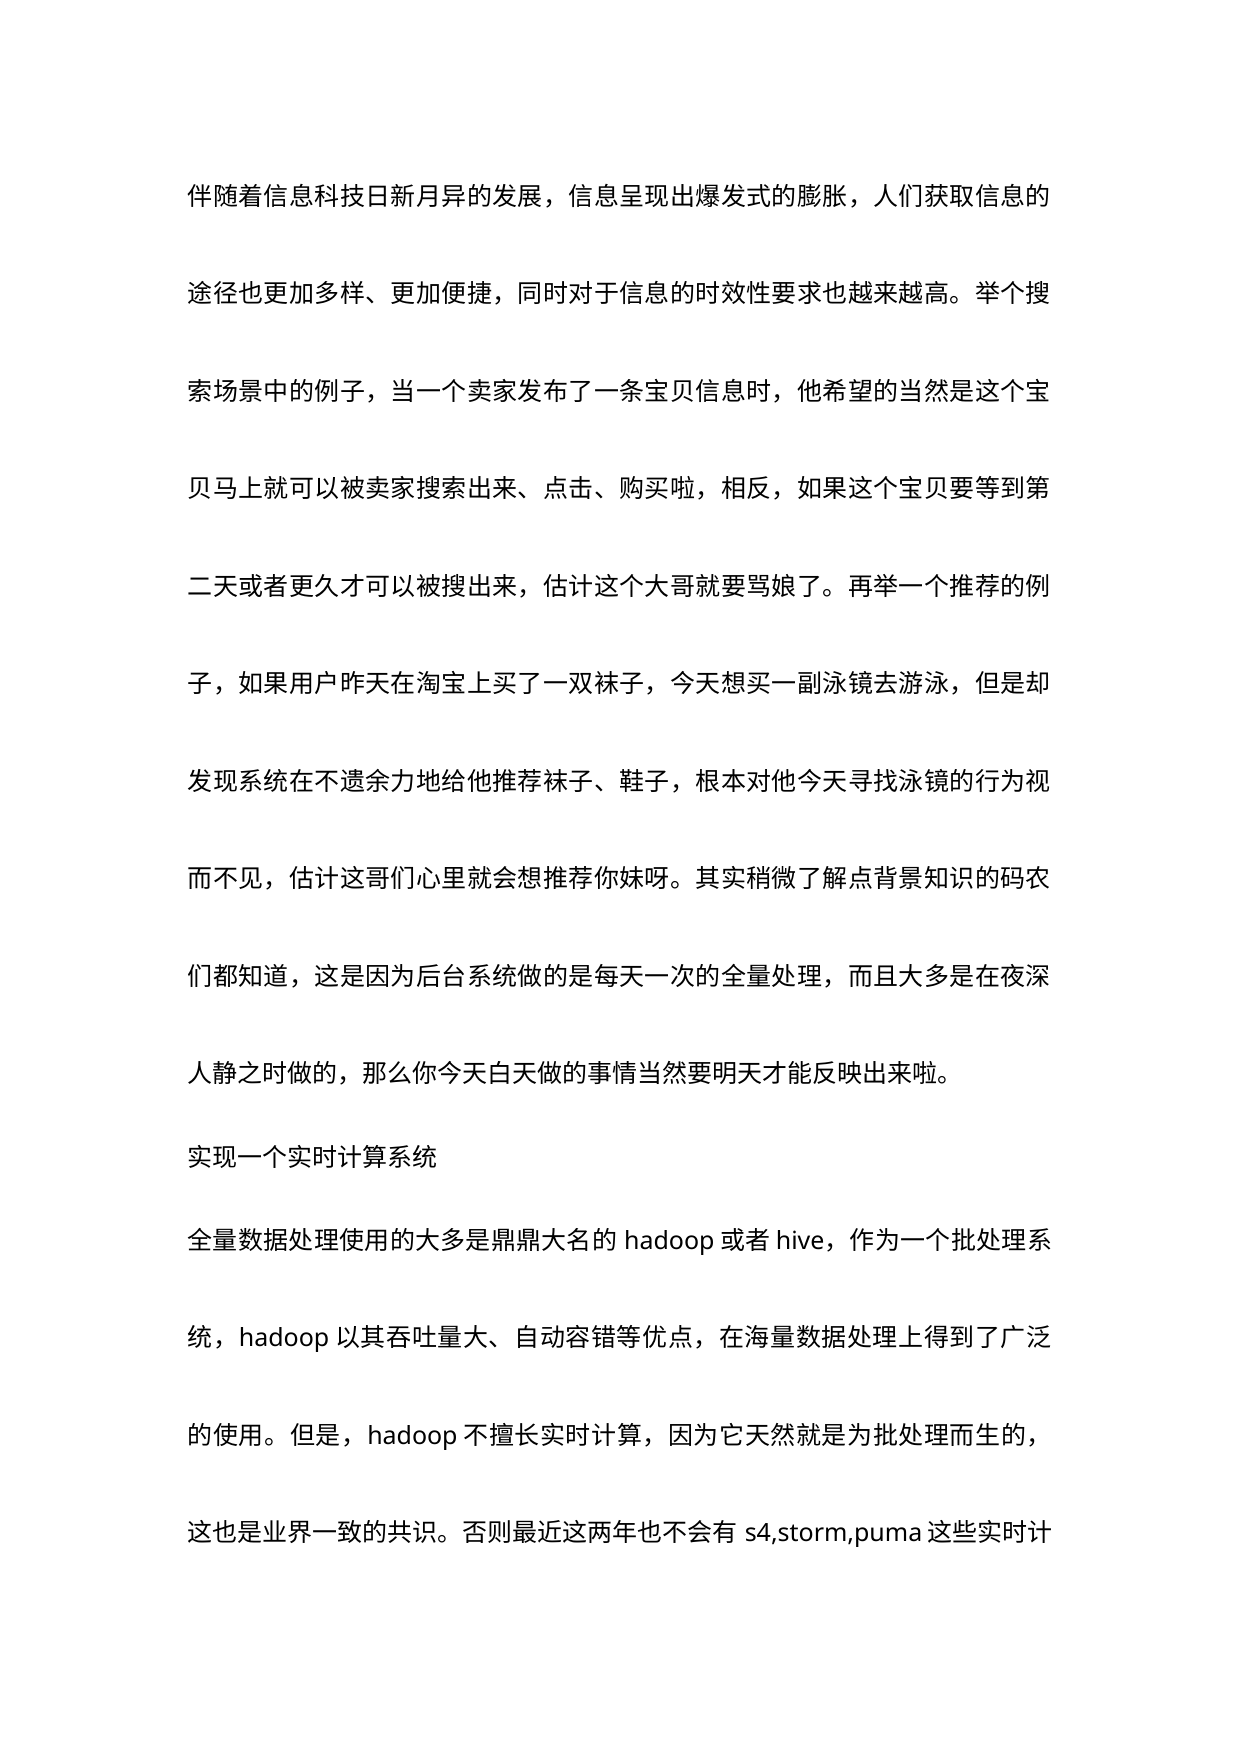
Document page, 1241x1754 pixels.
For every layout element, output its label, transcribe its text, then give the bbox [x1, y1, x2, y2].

text 伴随着信息科技日新月异的发展，信息呈现出爆发式的膨胀，人们获取信息的途径也更加多样、更加便捷，同时对于信息的时效性要求也越来越高。举个搜索场景中的例子，当一个卖家发布了一条宝贝信息时，他希望的当然是这个宝贝马上就可以被卖家搜索出来、点击、购买啦，相反，如果这个宝贝要等到第二天或者更久才可以被搜出来，估计这个大哥就要骂娘了。再举一个推荐的例子，如果用户昨天在淘宝上买了一双袜子，今天想买一副泳镜去游泳，但是却发现系统在不遗余力地给他推荐袜子、鞋子，根本对他今天寻找泳镜的行为视而不见，估计这哥们心里就会想推荐你妹呀。其实稍微了解点背景知识的码农们都知道，这是因为后台系统做的是每天一次的全量处理，而且大多是在夜深人静之时做的，那么你今天白天做的事情当然要明天才能反映出来啦。 [187, 162, 1053, 1104]
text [187, 1206, 1053, 1563]
text 实现一个实时计算系统 [187, 1123, 1053, 1188]
